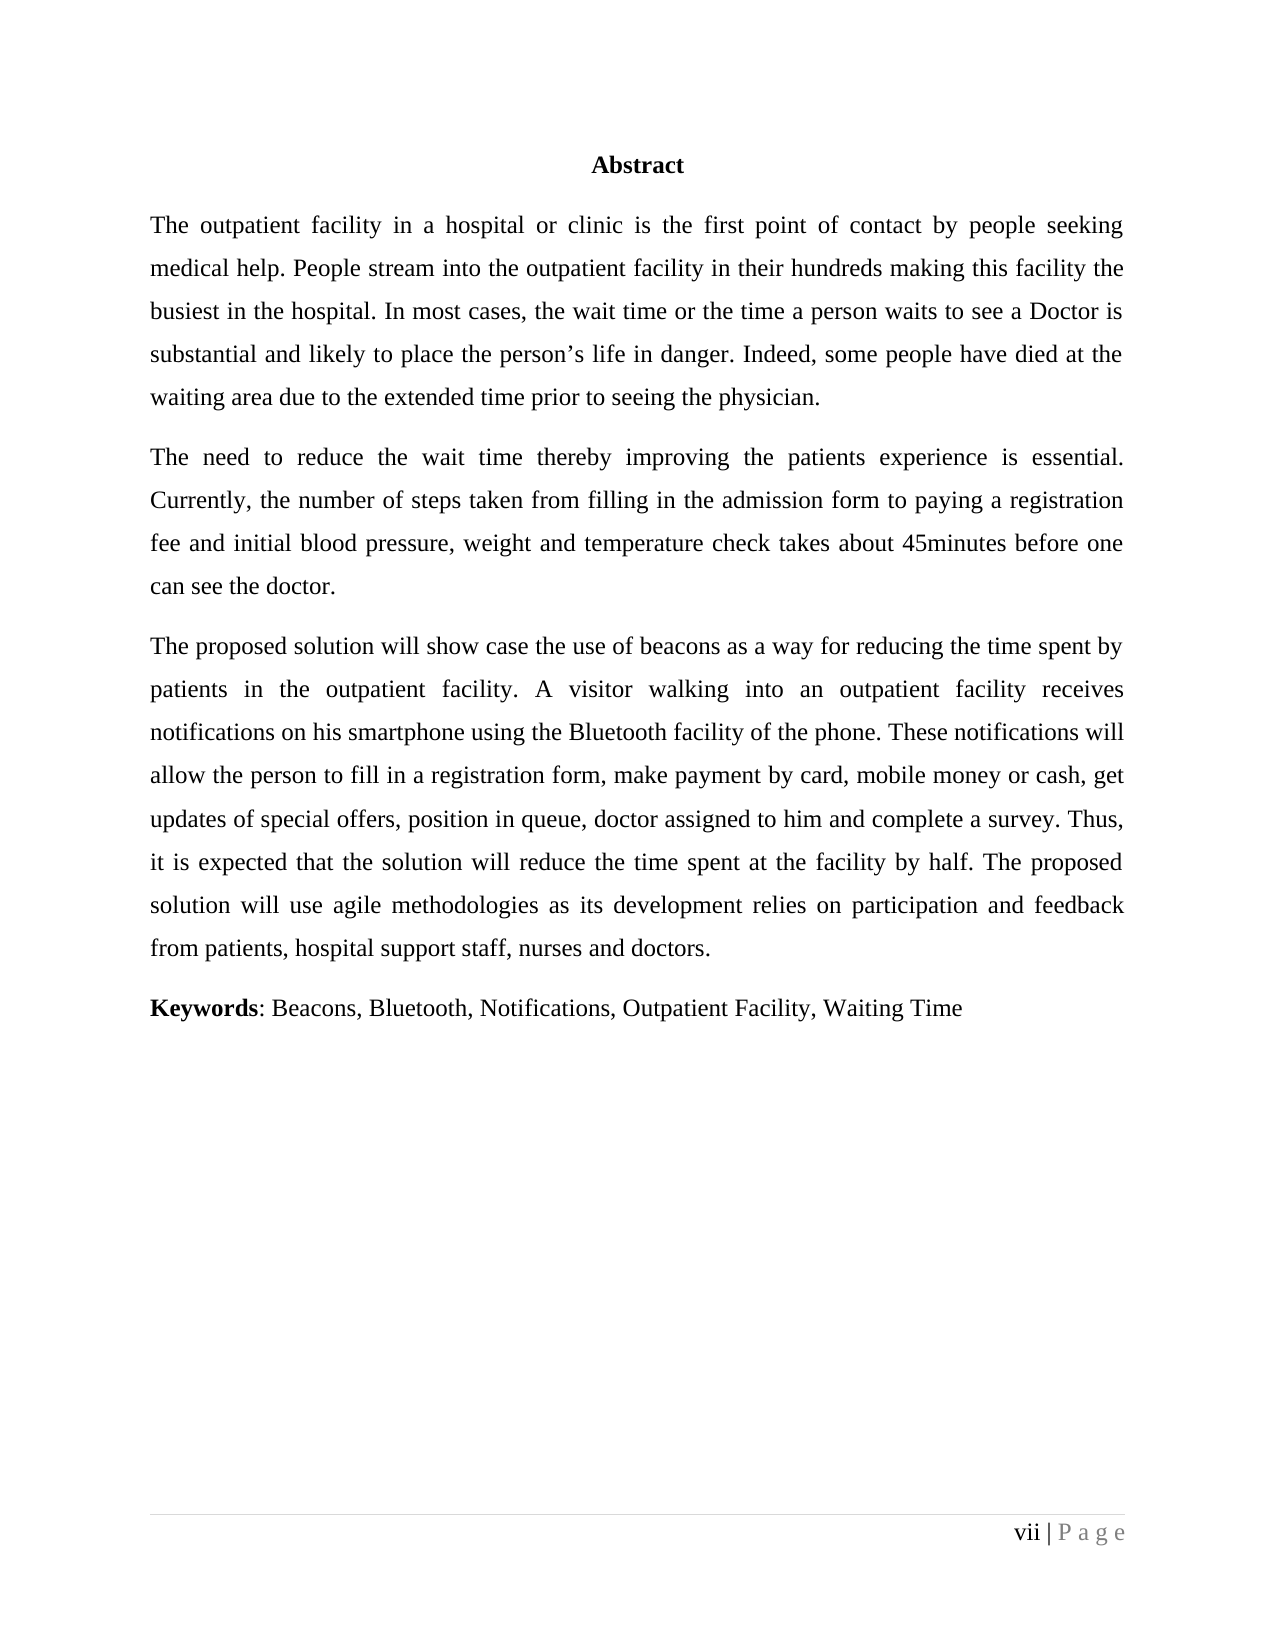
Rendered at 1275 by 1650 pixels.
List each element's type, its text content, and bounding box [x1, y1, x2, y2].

text The need to reduce the wait time thereby improving the patients experience is essential. Currently, the number of steps taken from filling in the admission form to paying a registration fee and initial blood pressure, weight and temperature check takes about 45minutes before one can see the doctor. [150, 442, 1125, 600]
text Abstract [150, 150, 1125, 179]
text The proposed solution will show case the use of beacons as a way for reducing the time spent by patients in the outpatient facility. A visitor walking into an outpatient facility receives notifications on his smartphone using the Bluetooth facility of the phone. These notifications will allow the person to fill in a registration form, make payment by card, mobile money or cash, get updates of special offers, position in queue, doctor assigned to him and complete a survey. Thus, it is expected that the solution will reduce the time spent at the facility by half. The proposed solution will use agile methodologies as its development relies on participation and feedback from patients, hospital support staff, nurses and doctors. [150, 631, 1125, 962]
text Keywords: Beacons, Bluetooth, Notifications, Outpatient Facility, Waiting Time [150, 993, 1125, 1022]
text The outpatient facility in a hospital or clinic is the first point of contact by people seeking medical help. People stream into the outpatient facility in their hundreds making this facility the busiest in the hospital. In most cases, the wait time or the time a person waits to see a Doctor is substantial and likely to place the person’s life in danger. Indeed, some people have died at the waiting area due to the extended time prior to seeing the physician. [150, 210, 1125, 411]
